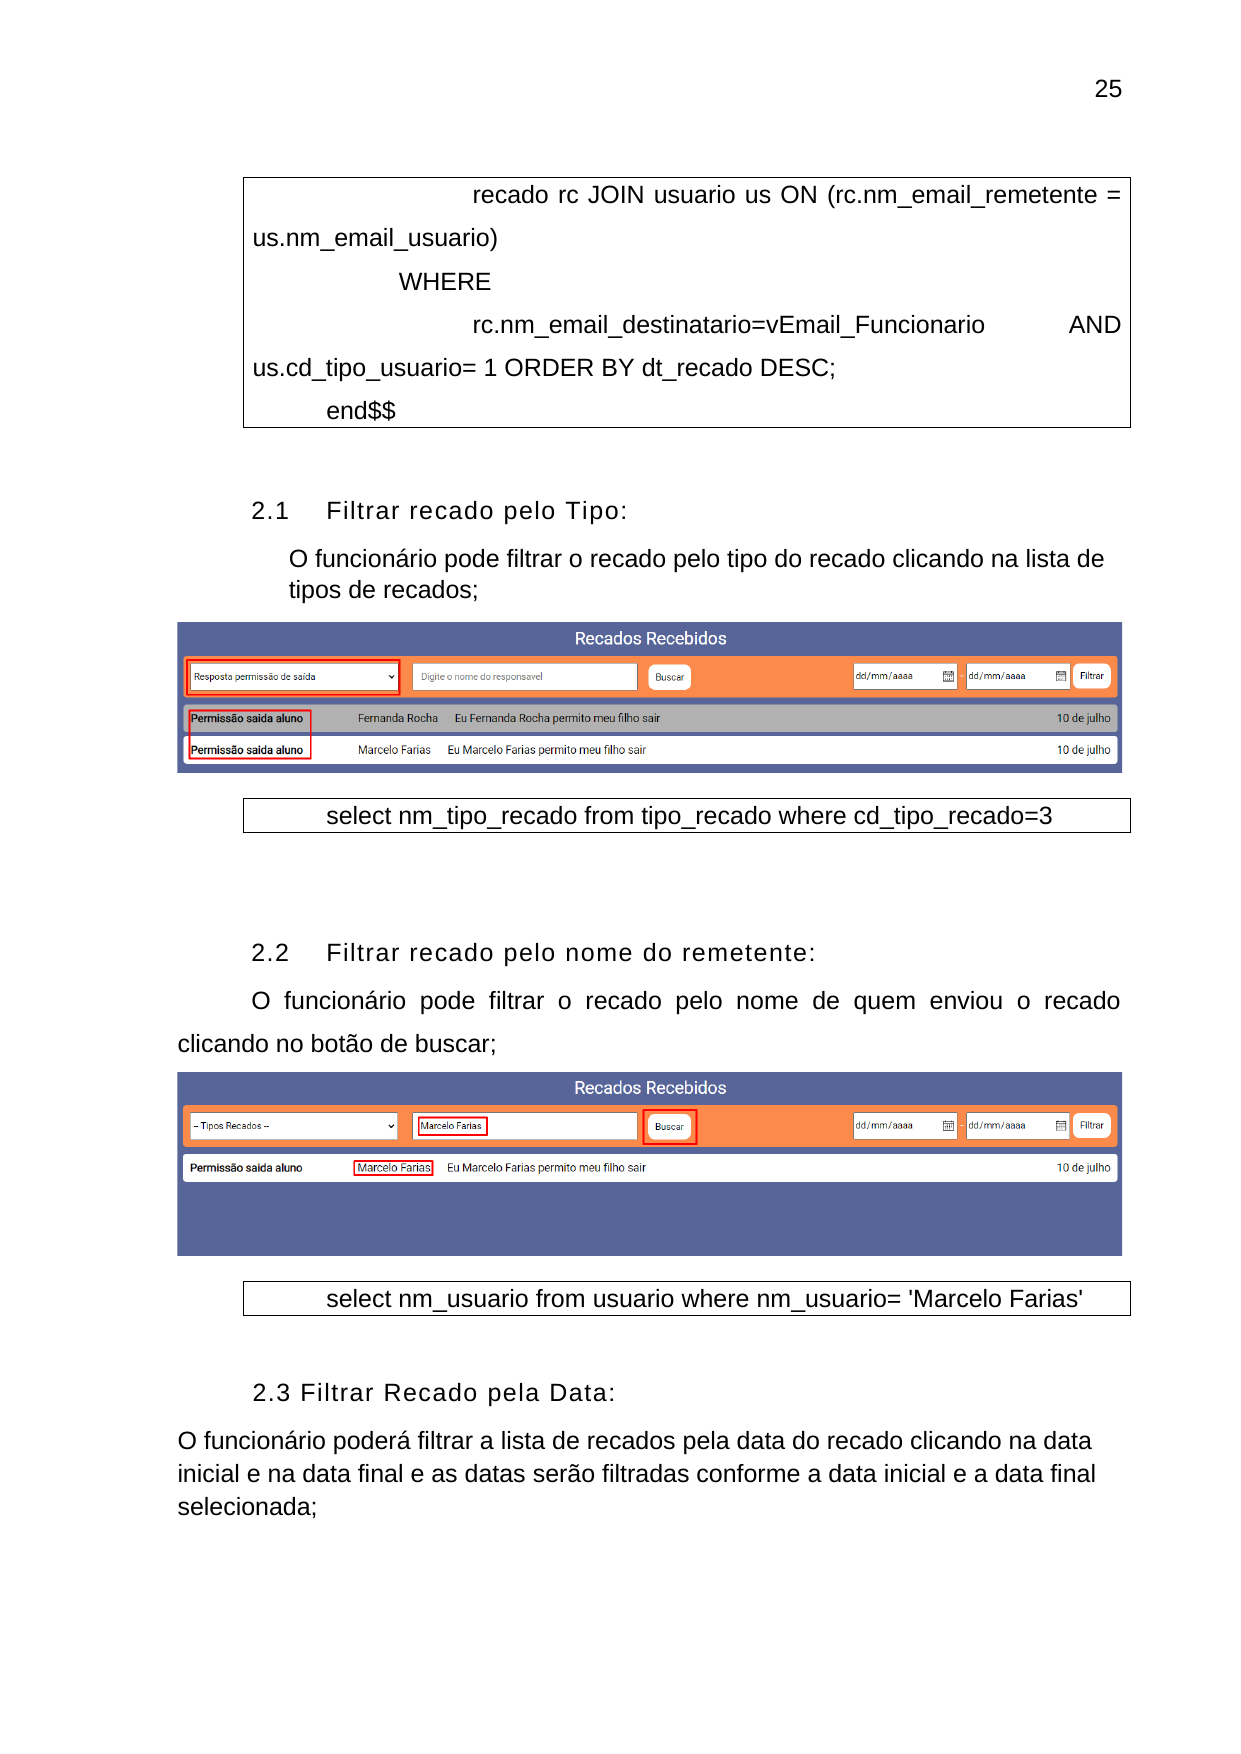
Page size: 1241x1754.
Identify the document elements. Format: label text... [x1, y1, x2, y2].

list select nm_tipo_recado from tipo_recado where cd_tipo_recado=3 [244, 799, 1130, 832]
picture [177, 622, 1123, 773]
list select nm_usuario from usuario where nm_usuario= 'Marcelo Farias' [244, 1282, 1130, 1315]
list WHERE [244, 263, 1130, 295]
list O funcionário pode filtrar o recado pelo tipo do recado clicando na lista de tipos de recados; [288, 544, 1122, 603]
picture [177, 1072, 1123, 1256]
list recado rc JOIN usuario us ON (rc.nm_email_remetente = us.nm_email_usuario) [244, 178, 1130, 252]
text O funcionário poderá filtrar a lista de recados pela data do recado clicando na data inicial e na data final e as datas serão filtradas conforme a data inicial e a data final selecionada; [177, 1426, 1122, 1520]
subtitle Filtrar recado pelo nome do remetente: [251, 938, 1122, 967]
list end$$ [244, 393, 1130, 427]
text O funcionário pode filtrar o recado pelo nome de quem enviou o recado clicando no botão de buscar; [177, 986, 1122, 1058]
subtitle Filtrar recado pelo Tipo: [251, 496, 1122, 525]
list rc.nm_email_destinatario=vEmail_Funcionario AND us.cd_tipo_usuario= 1 ORDER BY dt_recado DESC; [244, 307, 1130, 382]
subtitle 2.3 Filtrar Recado pela Data: [252, 1378, 1122, 1407]
